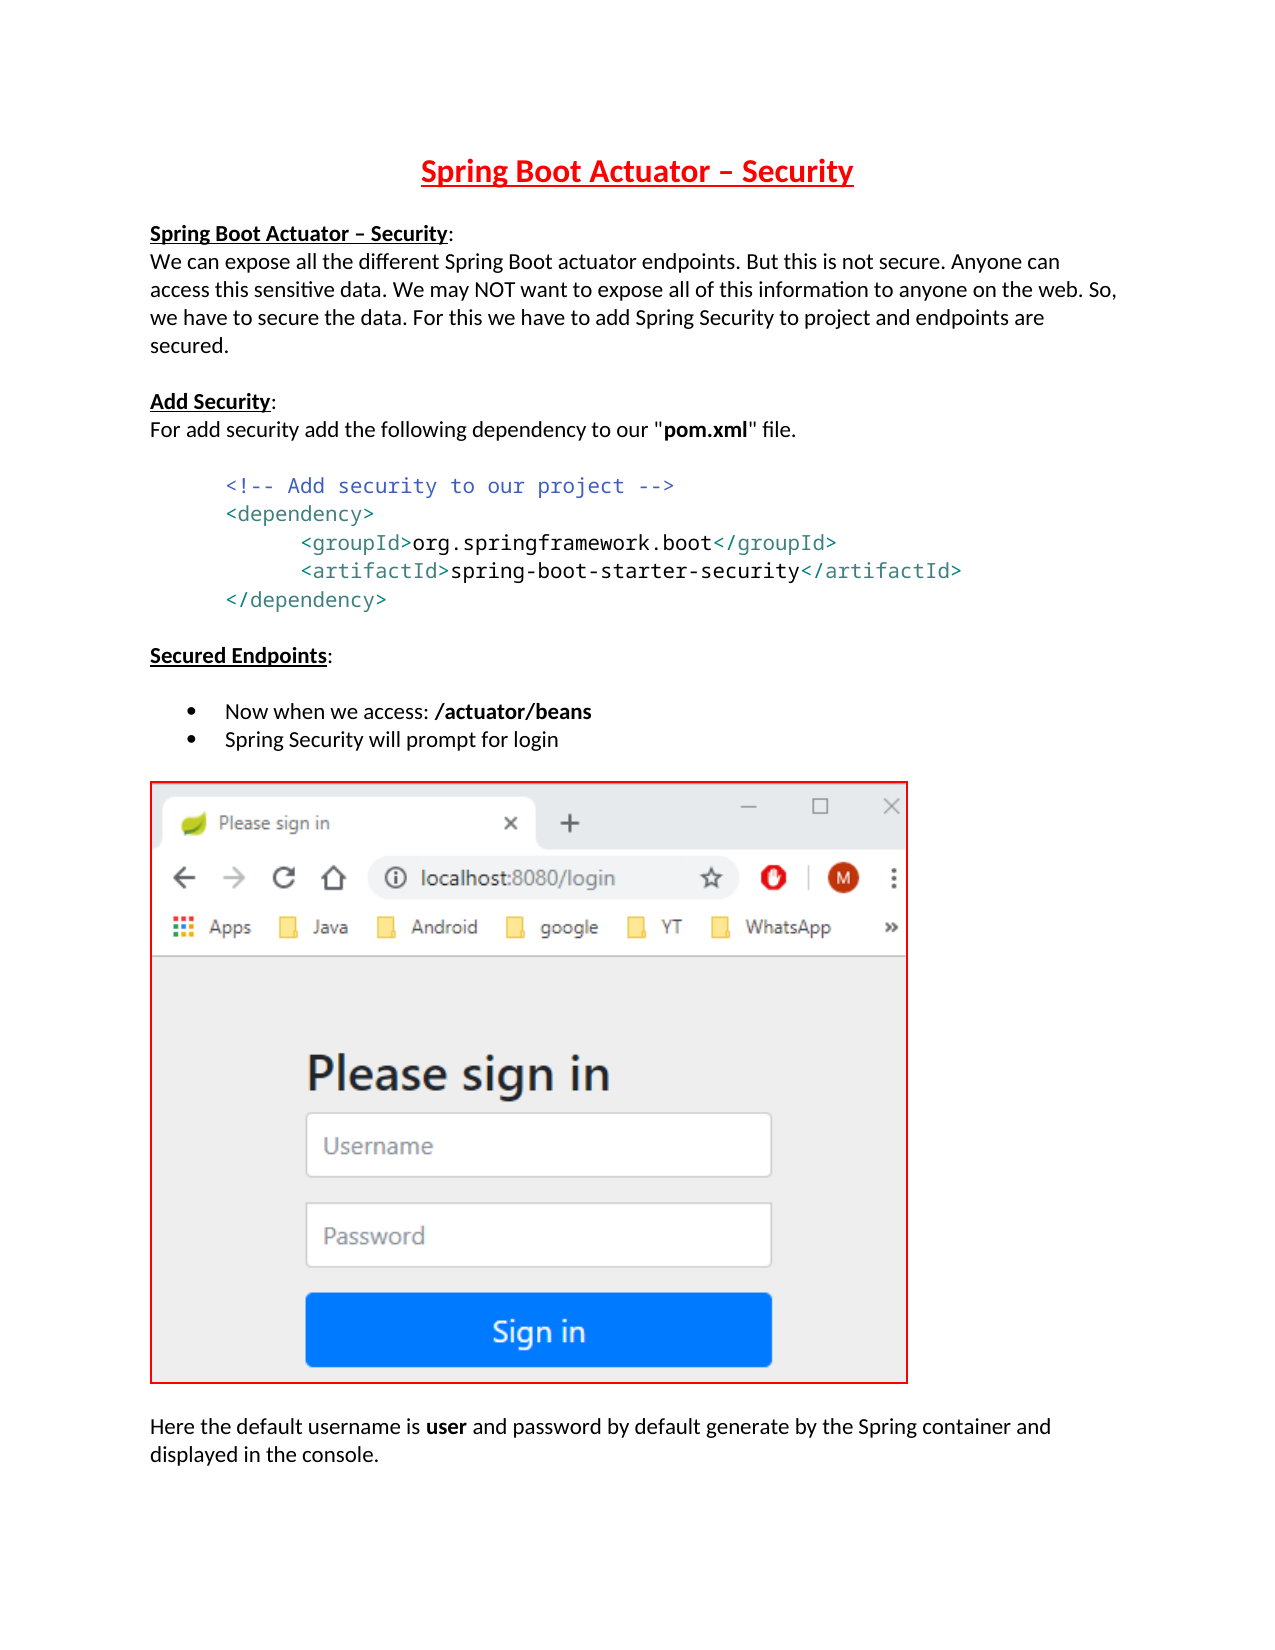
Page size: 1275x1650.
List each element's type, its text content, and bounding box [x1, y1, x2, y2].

text <!-- Add security to our project --> [150, 471, 1125, 499]
text <groupId>org.springframework.boot</groupId> [150, 528, 1125, 556]
text </dependency> [150, 585, 1125, 613]
text Add Security: [150, 387, 1125, 415]
text Spring Boot Actuator – Security [150, 150, 1125, 191]
text We can expose all the different Spring Boot actuator endpoints. But this is not secure. Anyone can access this sensitive data. We may NOT want to expose all of this information to anyone on the web. So, we have to secure the data. For this we have to add Spring Security to project and endpoints are secured. [150, 247, 1125, 359]
text Here the default username is user and password by default generate by the Spring container and displayed in the console. [150, 1412, 1125, 1468]
list Now when we access: /actuator/beans [187, 697, 1125, 725]
text <artifactId>spring-boot-starter-security</artifactId> [150, 556, 1125, 585]
text Secured Endpoints: [150, 641, 1125, 669]
text <dependency> [150, 499, 1125, 528]
text Spring Boot Actuator – Security: [150, 219, 1125, 247]
list Spring Security will prompt for login [187, 725, 1125, 753]
text For add security add the following dependency to our "pom.xml" file. [150, 415, 1125, 443]
picture [152, 783, 906, 1382]
